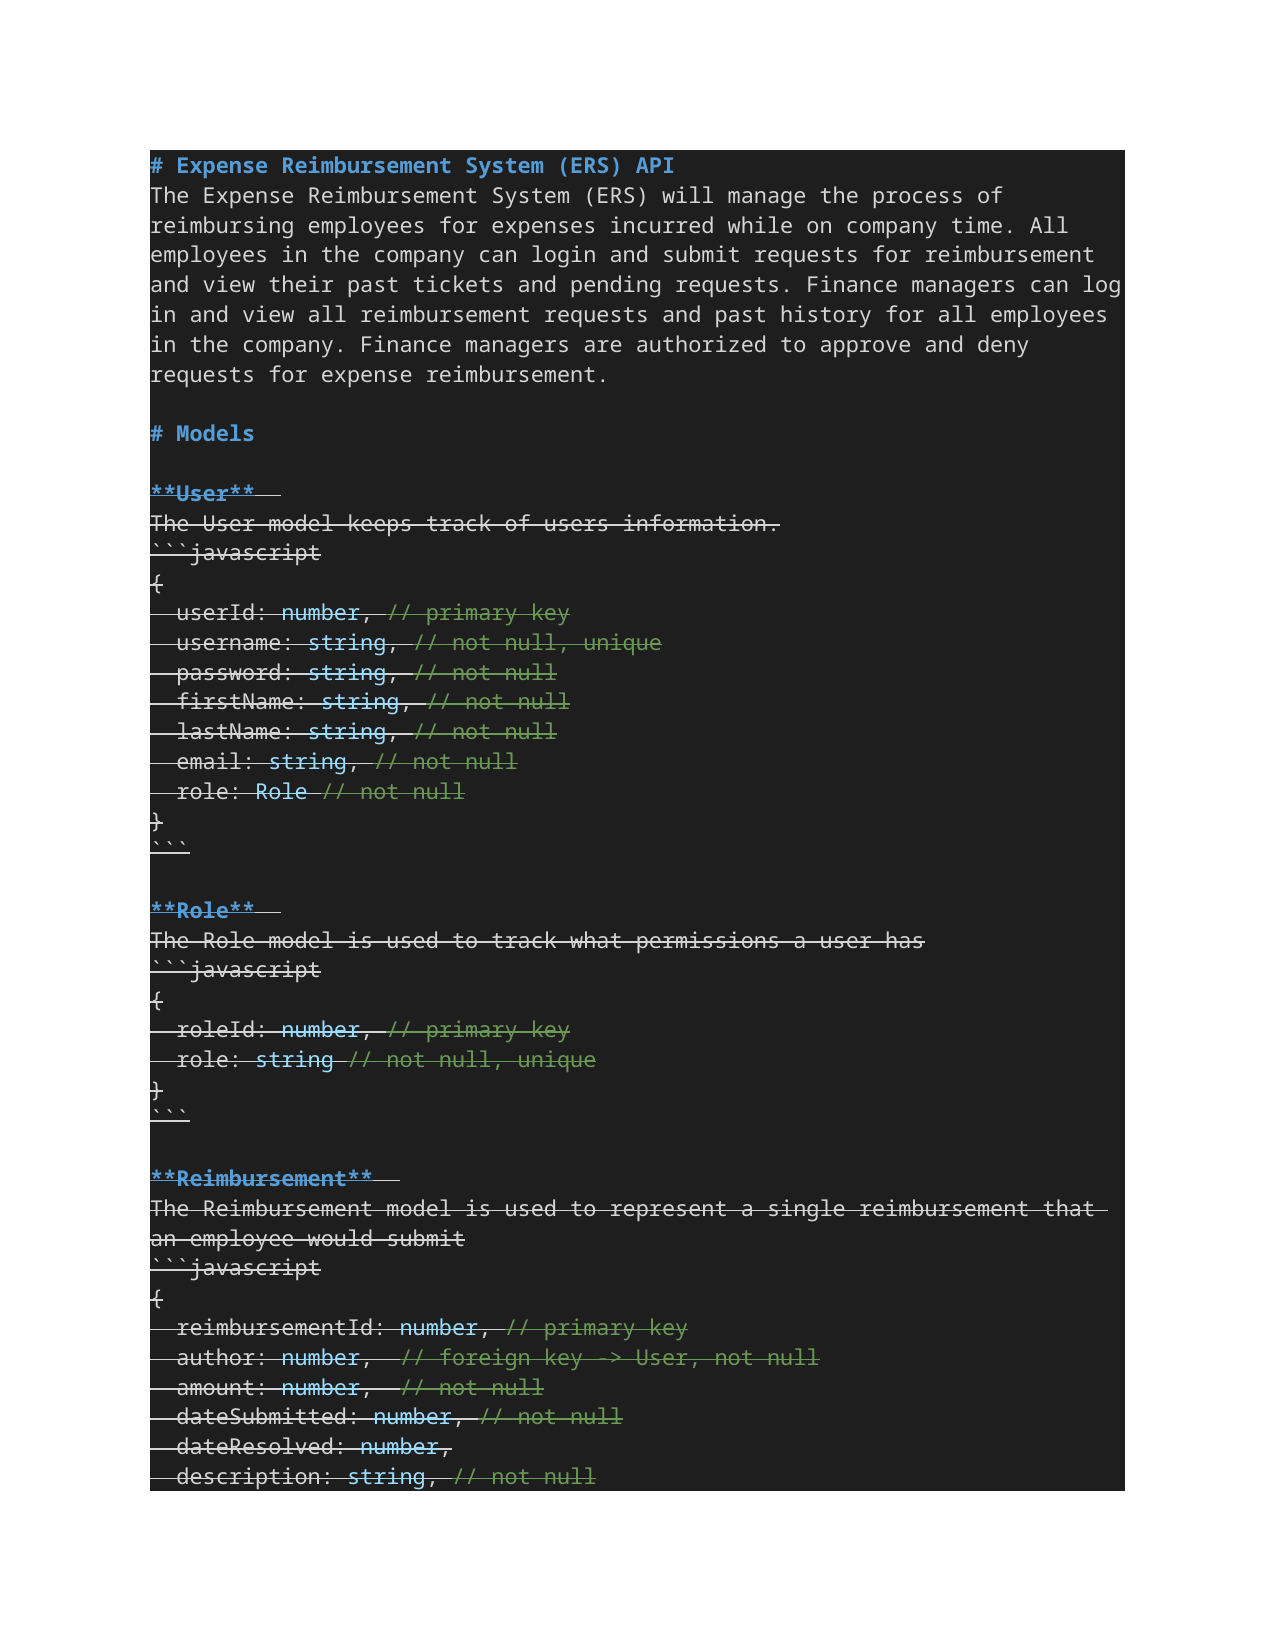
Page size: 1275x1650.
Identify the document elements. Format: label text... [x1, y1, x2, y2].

text # Expense Reimbursement System (ERS) API [150, 150, 1125, 180]
text } [150, 805, 1125, 835]
text # Models [150, 418, 1125, 448]
text author: number, // foreign key -> User, not null [150, 1342, 1125, 1371]
text **Role** [150, 895, 1125, 924]
text amount: number, // not null [150, 1371, 1125, 1401]
text description: string, // not null [150, 1461, 1125, 1491]
text The Expense Reimbursement System (ERS) will manage the process of reimbursing employees for expenses incurred while on company time. All employees in the company can login and submit requests for reimbursement and view their past tickets and pending requests. Finance managers can log in and view all reimbursement requests and past history for all employees in the company. Finance managers are authorized to approve and deny requests for expense reimbursement. [150, 180, 1125, 388]
text lastName: string, // not null [150, 716, 1125, 746]
text The Role model is used to track what permissions a user has [150, 924, 1125, 954]
text } [150, 1073, 1125, 1103]
text **User** [150, 478, 1125, 507]
text role: Role // not null [150, 776, 1125, 805]
text reimbursementId: number, // primary key [150, 1312, 1125, 1342]
text username: string, // not null, unique [150, 627, 1125, 656]
text The User model keeps track of users information. [150, 507, 1125, 537]
text ``` [150, 835, 1125, 865]
text ``` [150, 1103, 1125, 1133]
text roleId: number, // primary key [150, 1014, 1125, 1044]
text firstName: string, // not null [150, 686, 1125, 716]
text ```javascript [150, 954, 1125, 984]
text dateResolved: number, [150, 1431, 1125, 1461]
text role: string // not null, unique [150, 1044, 1125, 1073]
text ```javascript [150, 1252, 1125, 1282]
text { [150, 984, 1125, 1014]
text ```javascript [150, 537, 1125, 567]
text password: string, // not null [150, 656, 1125, 686]
text { [150, 1282, 1125, 1312]
text email: string, // not null [150, 746, 1125, 776]
text userId: number, // primary key [150, 597, 1125, 627]
text { [150, 567, 1125, 597]
text **Reimbursement** [150, 1163, 1125, 1193]
text dateSubmitted: number, // not null [150, 1401, 1125, 1431]
text The Reimbursement model is used to represent a single reimbursement that an employee would submit [150, 1193, 1125, 1252]
